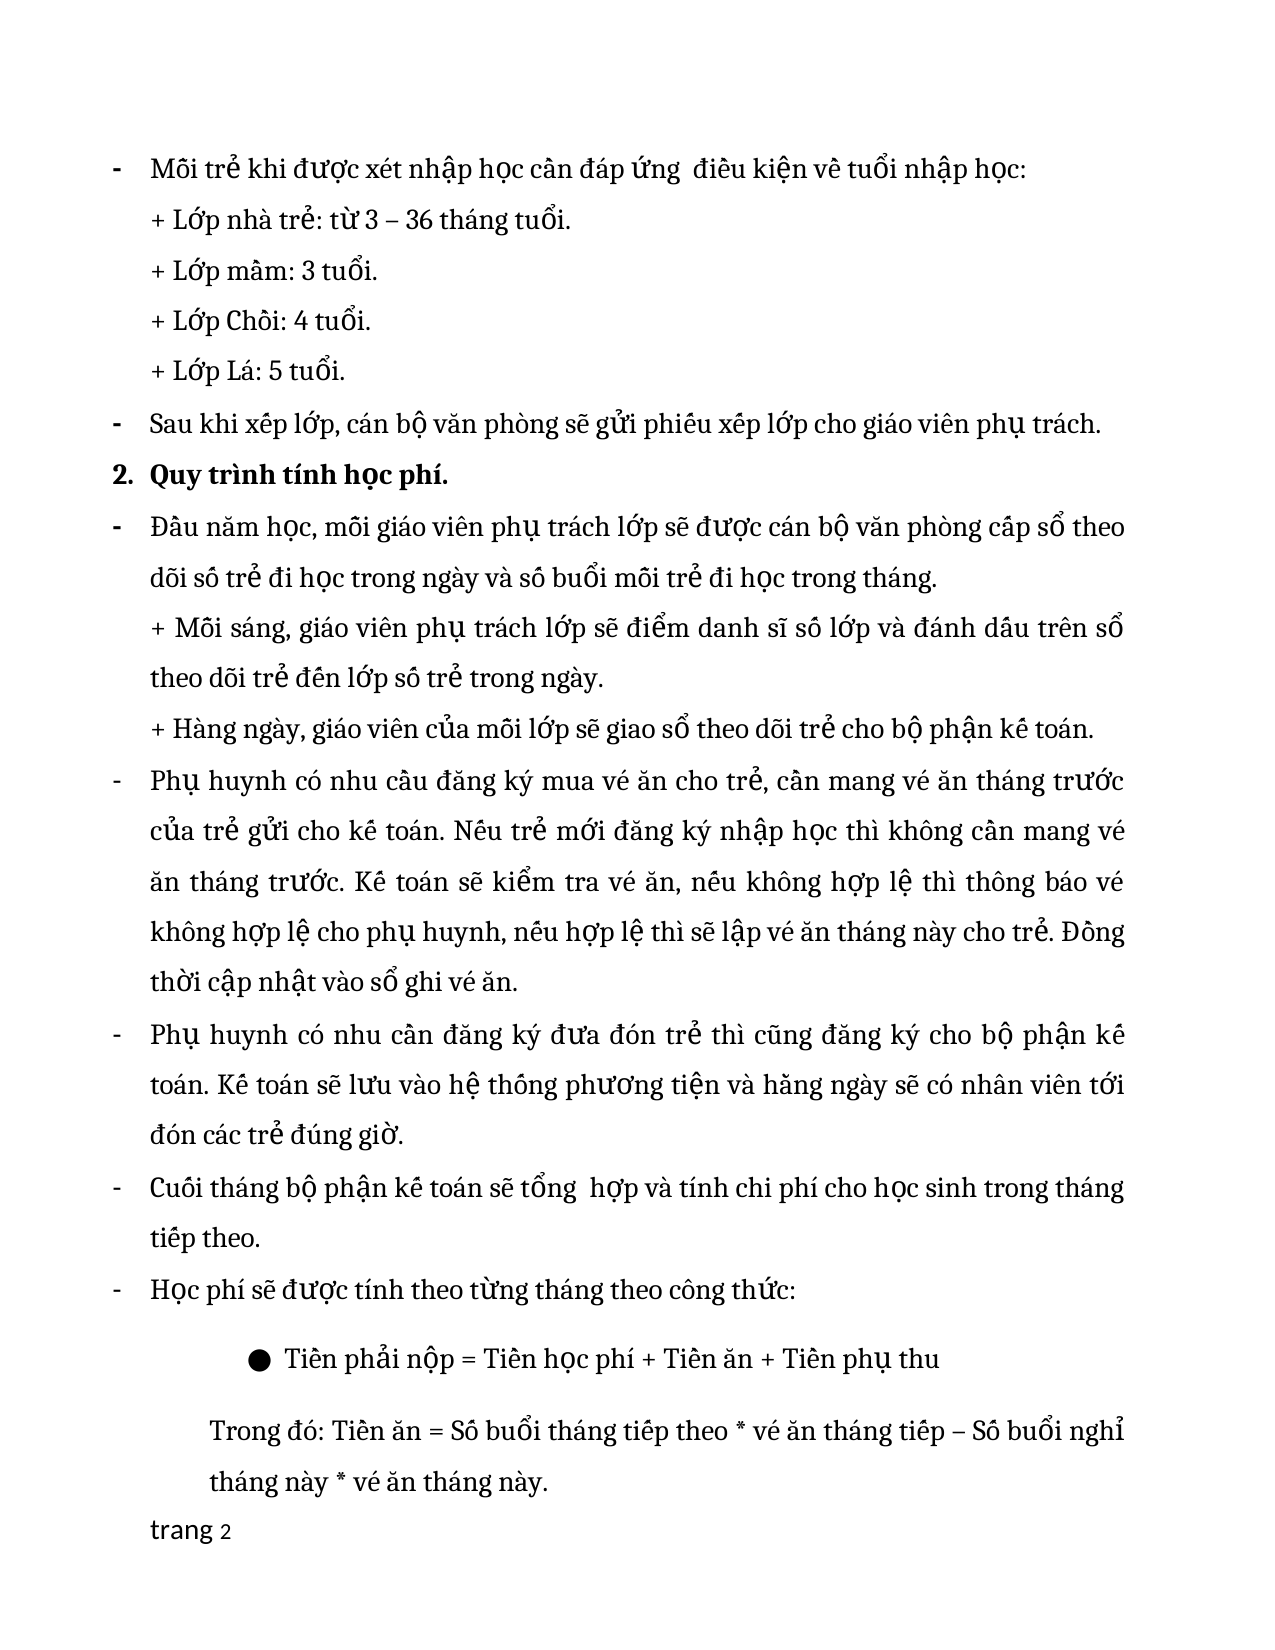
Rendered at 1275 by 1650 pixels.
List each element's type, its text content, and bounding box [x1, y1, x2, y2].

text + Hàng ngày, giáo viên của mỗi lớp sẽ giao sổ theo dõi trẻ cho bộ phận kế toán. [150, 712, 1125, 745]
list Phụ huynh có nhu cầu đăng ký mua vé ăn cho trẻ, cần mang vé ăn tháng trước của trẻ gửi cho kế toán. Nếu trẻ mới đăng ký nhập học thì không cần mang vé ăn tháng trước. Kế toán sẽ kiểm tra vé ăn, nếu không hợp lệ thì thông báo vé không hợp lệ cho phụ huynh, nếu hợp lệ thì sẽ lập vé ăn tháng này cho trẻ. Đồng thời cập nhật vào sổ ghi vé ăn. [112, 762, 1125, 999]
list Mỗi trẻ khi được xét nhập học cần đáp ứng điều kiện về tuổi nhập học: [112, 150, 1125, 186]
text + Lớp nhà trẻ: từ 3 – 36 tháng tuổi. [150, 203, 1125, 237]
list Tiền phải nộp = Tiền học phí + Tiền ăn + Tiền phụ thu [247, 1325, 1125, 1385]
text + Lớp Chồi: 4 tuổi. [150, 304, 1125, 338]
text Trong đó: Tiền ăn = Số buổi tháng tiếp theo * vé ăn tháng tiếp – Số buổi nghỉ tháng này * vé ăn tháng này. [209, 1414, 1125, 1498]
list Học phí sẽ được tính theo từng tháng theo công thức: [112, 1271, 1125, 1307]
list Sau khi xếp lớp, cán bộ văn phòng sẽ gửi phiếu xếp lớp cho giáo viên phụ trách. [112, 405, 1125, 440]
list Quy trình tính học phí. [112, 458, 1125, 492]
list Cuối tháng bộ phận kế toán sẽ tổng hợp và tính chi phí cho học sinh trong tháng tiếp theo. [112, 1169, 1125, 1255]
list Đầu năm học, mỗi giáo viên phụ trách lớp sẽ được cán bộ văn phòng cấp sổ theo dõi số trẻ đi học trong ngày và số buổi mỗi trẻ đi học trong tháng. [112, 508, 1125, 594]
list Phụ huynh có nhu cần đăng ký đưa đón trẻ thì cũng đăng ký cho bộ phận kế toán. Kế toán sẽ lưu vào hệ thống phương tiện và hằng ngày sẽ có nhân viên tới đón các trẻ đúng giờ. [112, 1016, 1125, 1152]
text + Lớp mầm: 3 tuổi. [150, 254, 1125, 287]
text + Mỗi sáng, giáo viên phụ trách lớp sẽ điểm danh sĩ số lớp và đánh dấu trên sổ theo dõi trẻ đến lớp số trẻ trong ngày. [150, 611, 1125, 695]
text + Lớp Lá: 5 tuổi. [150, 354, 1125, 388]
